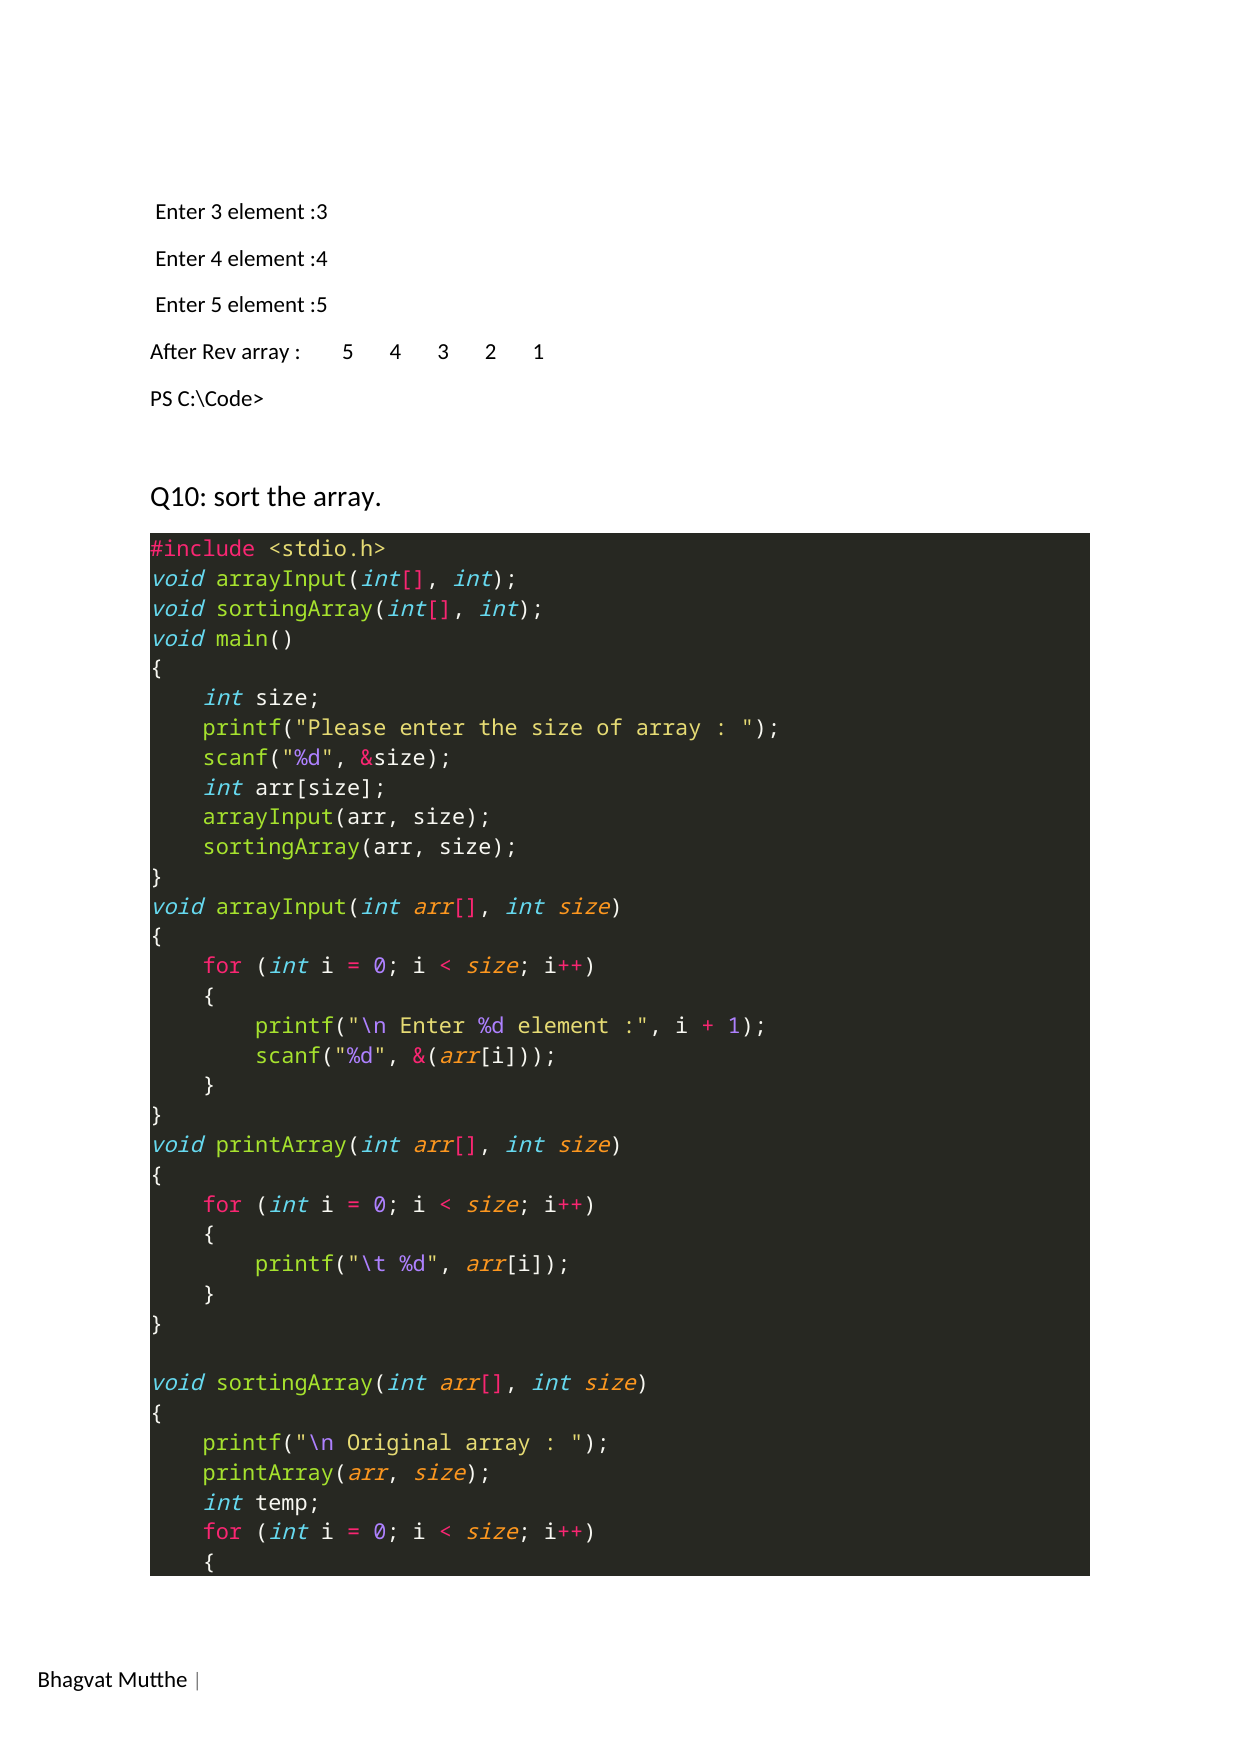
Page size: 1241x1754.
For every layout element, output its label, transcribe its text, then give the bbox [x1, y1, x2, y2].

text for (int i = 0; i < size; i++) [150, 1516, 1090, 1546]
text void arrayInput(int[], int); [150, 563, 1090, 593]
text arrayInput(arr, size); [150, 801, 1090, 831]
text Enter 5 element :5 [150, 291, 1090, 319]
text for (int i = 0; i < size; i++) [150, 950, 1090, 980]
text Enter 3 element :3 [150, 197, 1090, 225]
text void printArray(int arr[], int size) [150, 1129, 1090, 1159]
text } [150, 1069, 1090, 1099]
text { [150, 921, 1090, 950]
text Q10: sort the array. [150, 478, 1090, 514]
text void sortingArray(int[], int); [150, 593, 1090, 623]
text Enter 4 element :4 [150, 244, 1090, 272]
text scanf("%d", &size); [150, 742, 1090, 772]
text { [150, 980, 1090, 1010]
text { [150, 1546, 1090, 1576]
text } [150, 1278, 1090, 1308]
text sortingArray(arr, size); [150, 831, 1090, 861]
text int size; [150, 682, 1090, 712]
text printf("\n Enter %d element :", i + 1); [150, 1010, 1090, 1040]
text PS C:\Code> [150, 384, 1090, 412]
text } [150, 1099, 1090, 1129]
text { [150, 652, 1090, 682]
text After Rev array : 5 4 3 2 1 [150, 337, 1090, 366]
text printArray(arr, size); [150, 1457, 1090, 1487]
text { [150, 1159, 1090, 1189]
text printf("Please enter the size of array : "); [150, 712, 1090, 742]
text printf("\t %d", arr[i]); [150, 1248, 1090, 1278]
text int arr[size]; [150, 772, 1090, 801]
text void sortingArray(int arr[], int size) [150, 1367, 1090, 1397]
text printf("\n Original array : "); [150, 1427, 1090, 1457]
text for (int i = 0; i < size; i++) [150, 1189, 1090, 1218]
text { [150, 1397, 1090, 1427]
text } [150, 861, 1090, 891]
text int temp; [150, 1487, 1090, 1516]
text scanf("%d", &(arr[i])); [150, 1040, 1090, 1069]
text void arrayInput(int arr[], int size) [150, 891, 1090, 921]
text { [150, 1218, 1090, 1248]
text } [150, 1308, 1090, 1338]
text void main() [150, 623, 1090, 652]
text #include <stdio.h> [150, 533, 1090, 563]
